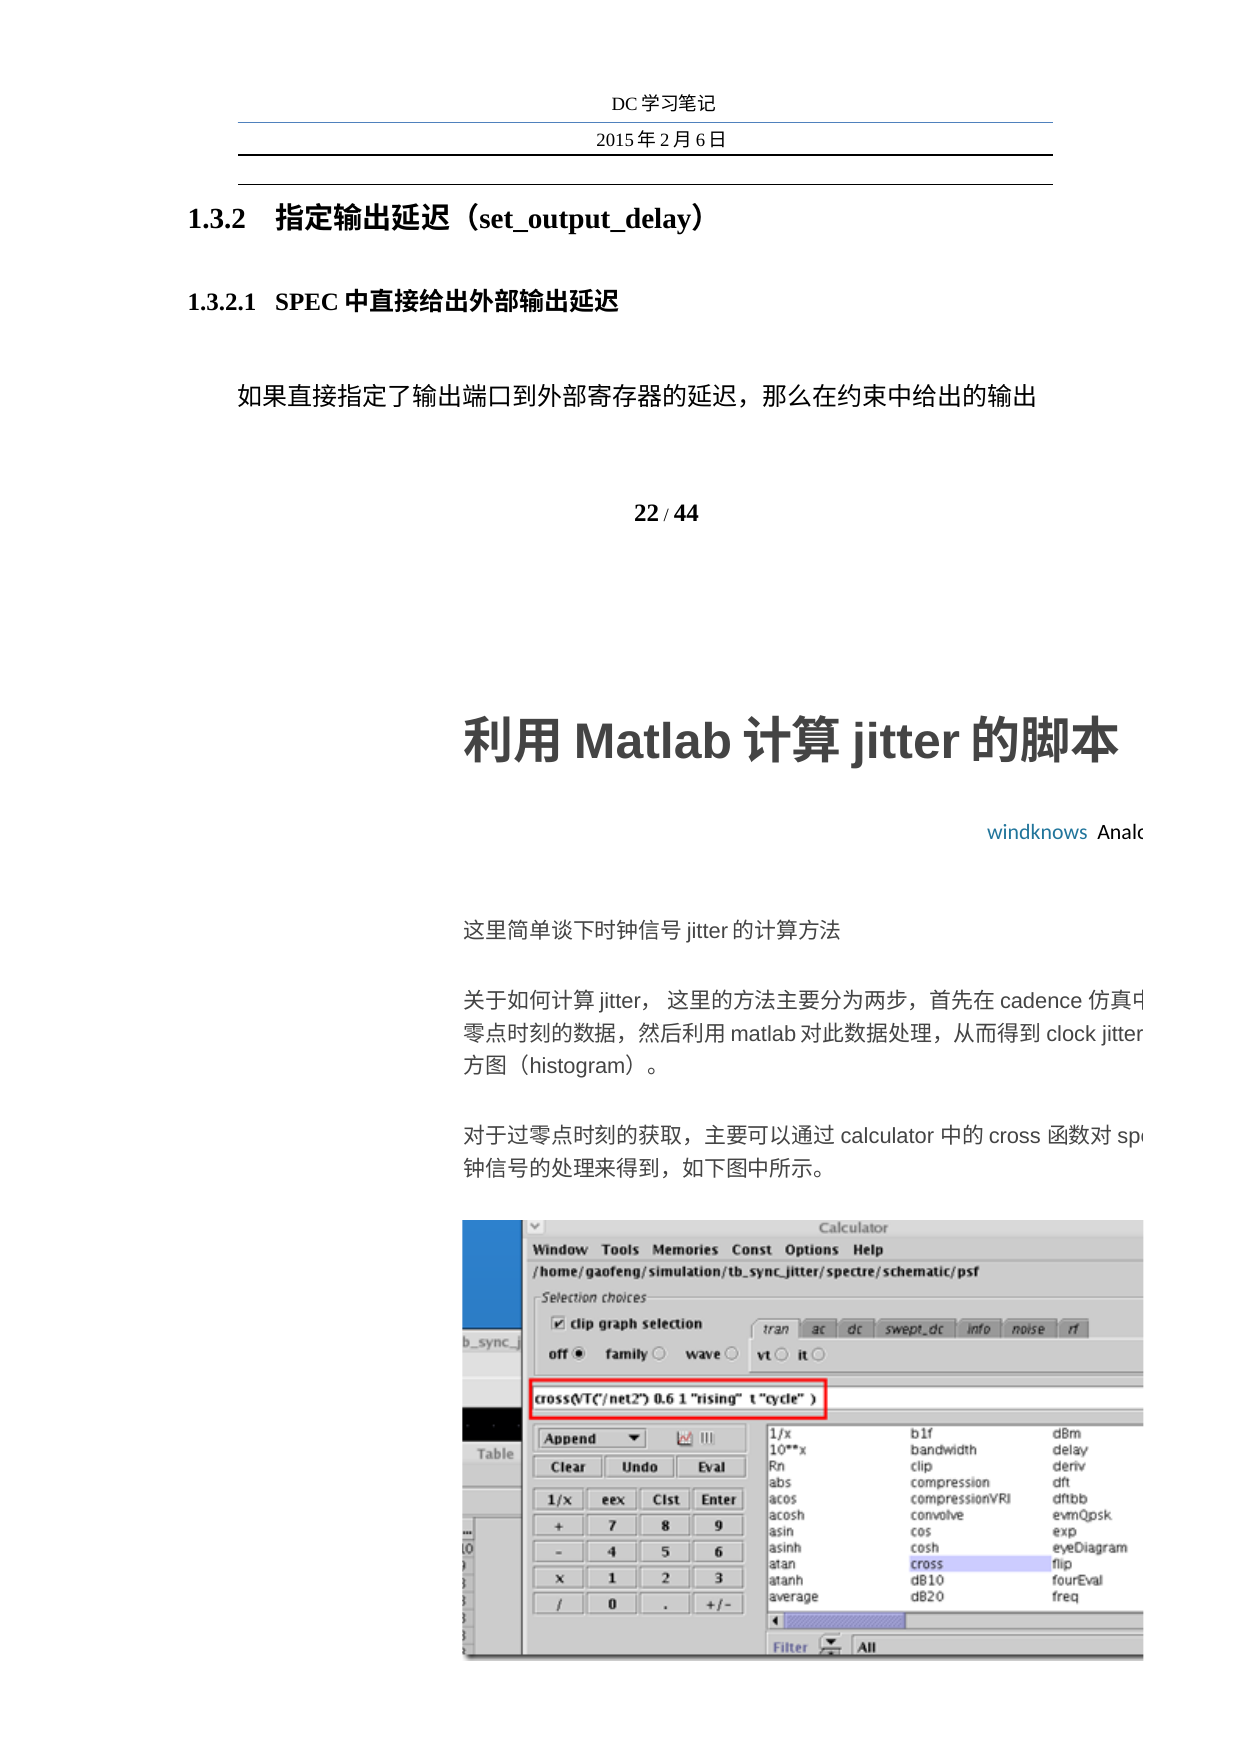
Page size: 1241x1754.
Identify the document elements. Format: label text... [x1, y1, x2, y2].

subtitle SPEC中直接给出外部输出延迟 [187, 267, 1053, 332]
text 如果直接指定了输出端口到外部寄存器的延迟，那么在约束中给出的输出延迟值即为该给定的延迟。例如，如图2所示，如果给定CLK的周期为10ns，给定输出端口DOUT到外部寄存器D端的延迟最大为2.8ns，最小为2.1ns，那么，相应的约束语句应为： [187, 362, 1053, 427]
subtitle 指定输出延迟（set_output_delay） [187, 195, 1053, 237]
